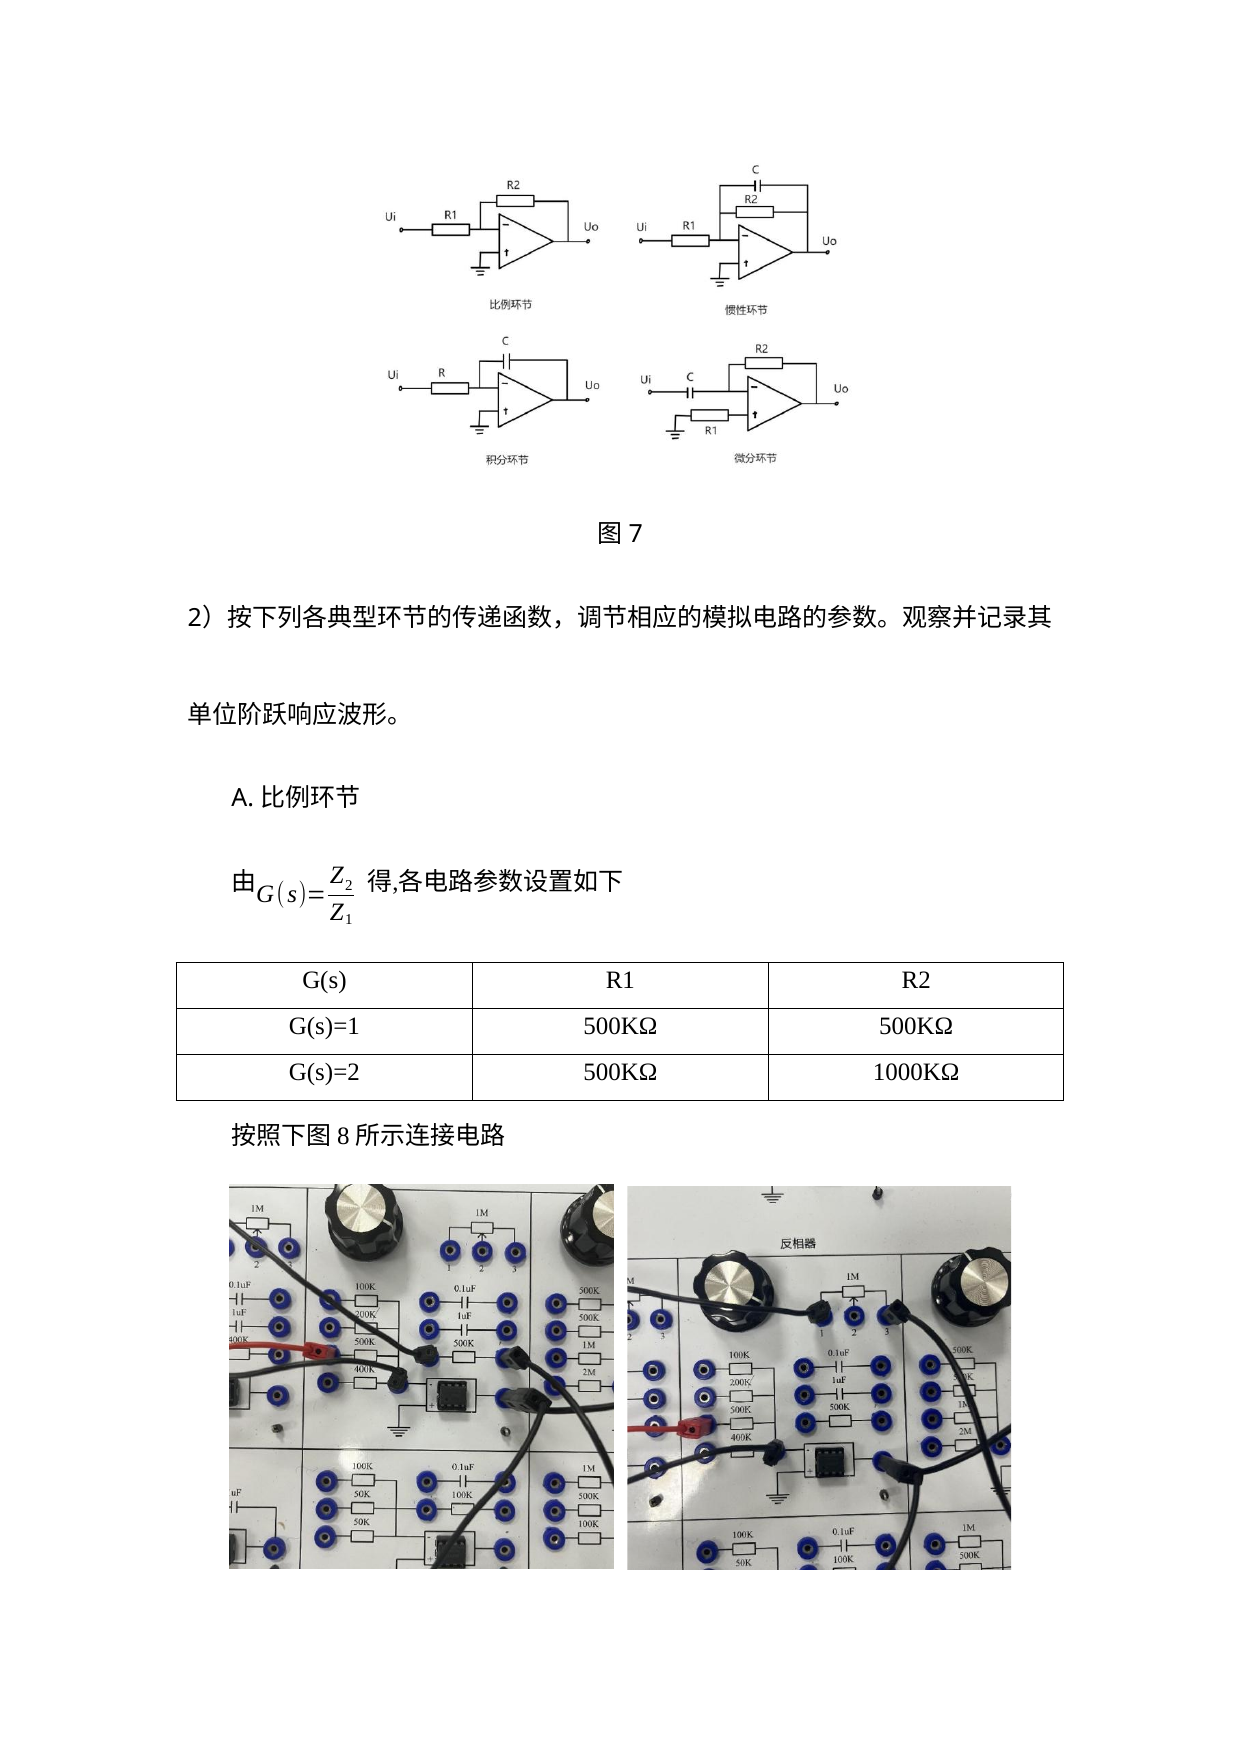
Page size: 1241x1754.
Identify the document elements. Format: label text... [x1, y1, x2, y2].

table_header R1 [473, 963, 768, 1008]
table_header G(s) [177, 963, 472, 1008]
picture [365, 162, 875, 479]
table_cell 500KΩ [473, 1009, 768, 1054]
list 按照下图 8 所示连接电路 [187, 1101, 1053, 1166]
picture [229, 1184, 614, 1569]
table_cell 500KΩ [769, 1009, 1063, 1054]
table_cell G(s)=1 [177, 1009, 472, 1054]
table_cell G(s)=2 [177, 1055, 472, 1100]
picture [627, 1186, 1012, 1570]
table_cell 1000KΩ [769, 1055, 1063, 1100]
text 图 7 [187, 499, 1053, 564]
list 由 得,各电路参数设置如下 [187, 846, 1053, 944]
list 按下列各典型环节的传递函数，调节相应的模拟电路的参数。观察并记录其单位阶跃响应波形。 [187, 583, 1053, 745]
list 比例环节 [187, 763, 1053, 828]
table_header R2 [769, 963, 1063, 1008]
table_cell 500KΩ [473, 1055, 768, 1100]
